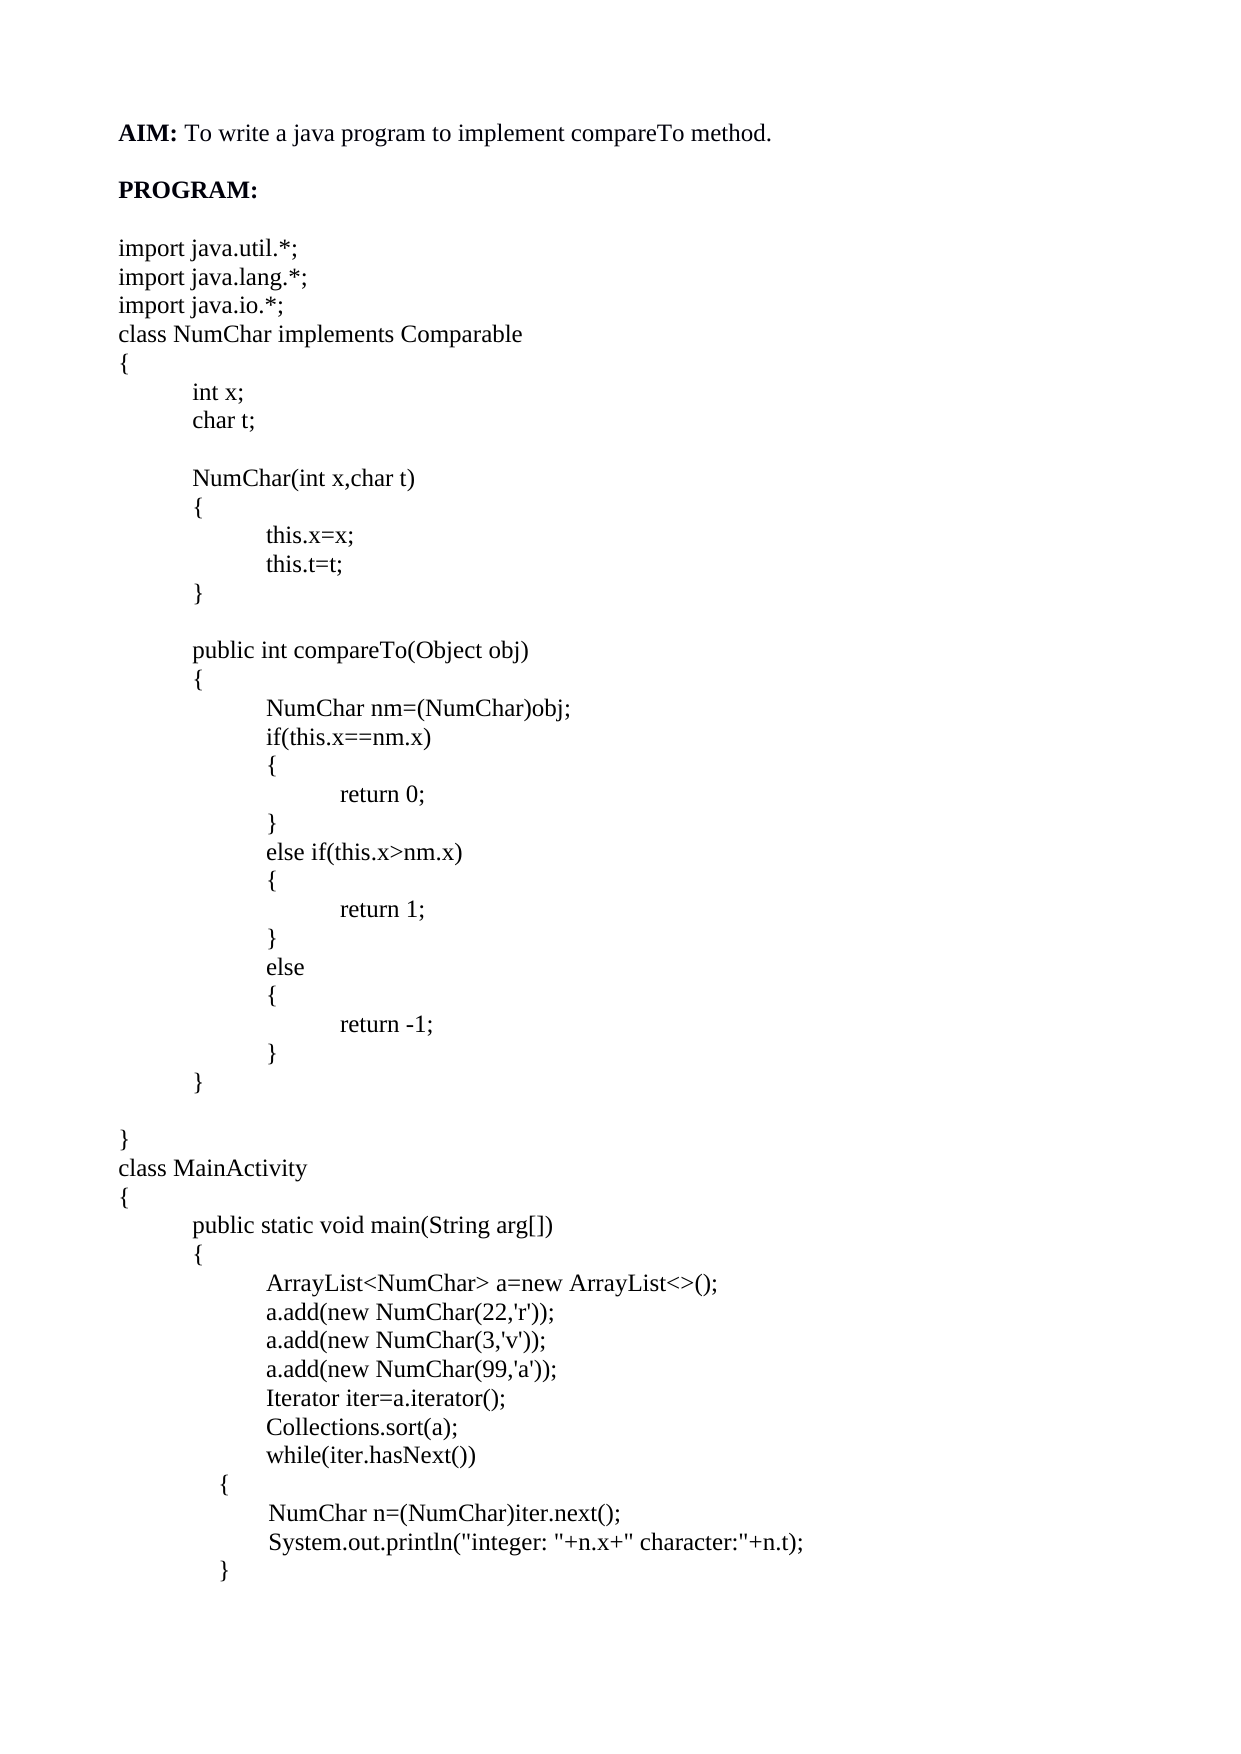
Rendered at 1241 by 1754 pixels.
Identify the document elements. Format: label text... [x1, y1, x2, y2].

text Collections.sort(a); [118, 1412, 1122, 1441]
text this.x=x; [118, 521, 1122, 549]
text NumChar n=(NumChar)iter.next(); [118, 1498, 1122, 1527]
text else if(this.x>nm.x) [118, 837, 1122, 866]
text { [118, 664, 1122, 693]
text { [118, 492, 1122, 521]
text { [118, 1239, 1122, 1268]
text if(this.x==nm.x) [118, 722, 1122, 751]
text } [118, 923, 1122, 952]
text int x; [118, 377, 1122, 406]
text return -1; [118, 1009, 1122, 1038]
text } [118, 1038, 1122, 1067]
text char t; [118, 406, 1122, 434]
text { [118, 751, 1122, 779]
text a.add(new NumChar(99,'a')); [118, 1354, 1122, 1383]
text } [118, 1124, 1122, 1153]
text AIM: To write a java program to implement compareTo method. [118, 118, 1122, 147]
text } [118, 1067, 1122, 1096]
text NumChar nm=(NumChar)obj; [118, 693, 1122, 722]
text import java.util.*; [118, 233, 1122, 262]
text } [118, 808, 1122, 837]
text class NumChar implements Comparable [118, 319, 1122, 348]
text a.add(new NumChar(22,'r')); [118, 1297, 1122, 1326]
text { [118, 348, 1122, 377]
text return 0; [118, 779, 1122, 808]
text { [118, 1182, 1122, 1211]
text return 1; [118, 894, 1122, 923]
text public int compareTo(Object obj) [118, 636, 1122, 664]
text this.t=t; [118, 549, 1122, 578]
text import java.lang.*; [118, 262, 1122, 291]
text Iterator iter=a.iterator(); [118, 1383, 1122, 1412]
text { [118, 1469, 1122, 1498]
text ArrayList<NumChar> a=new ArrayList<>(); [118, 1268, 1122, 1297]
text } [118, 1556, 1122, 1584]
text while(iter.hasNext()) [118, 1441, 1122, 1469]
text } [118, 578, 1122, 607]
text else [118, 952, 1122, 981]
text System.out.println("integer: "+n.x+" character:"+n.t); [118, 1527, 1122, 1556]
text public static void main(String arg[]) [118, 1211, 1122, 1239]
text { [118, 866, 1122, 894]
text import java.io.*; [118, 291, 1122, 319]
text class MainActivity [118, 1153, 1122, 1182]
text a.add(new NumChar(3,'v')); [118, 1326, 1122, 1354]
text { [118, 981, 1122, 1009]
text NumChar(int x,char t) [118, 463, 1122, 492]
text PROGRAM: [118, 176, 1122, 204]
